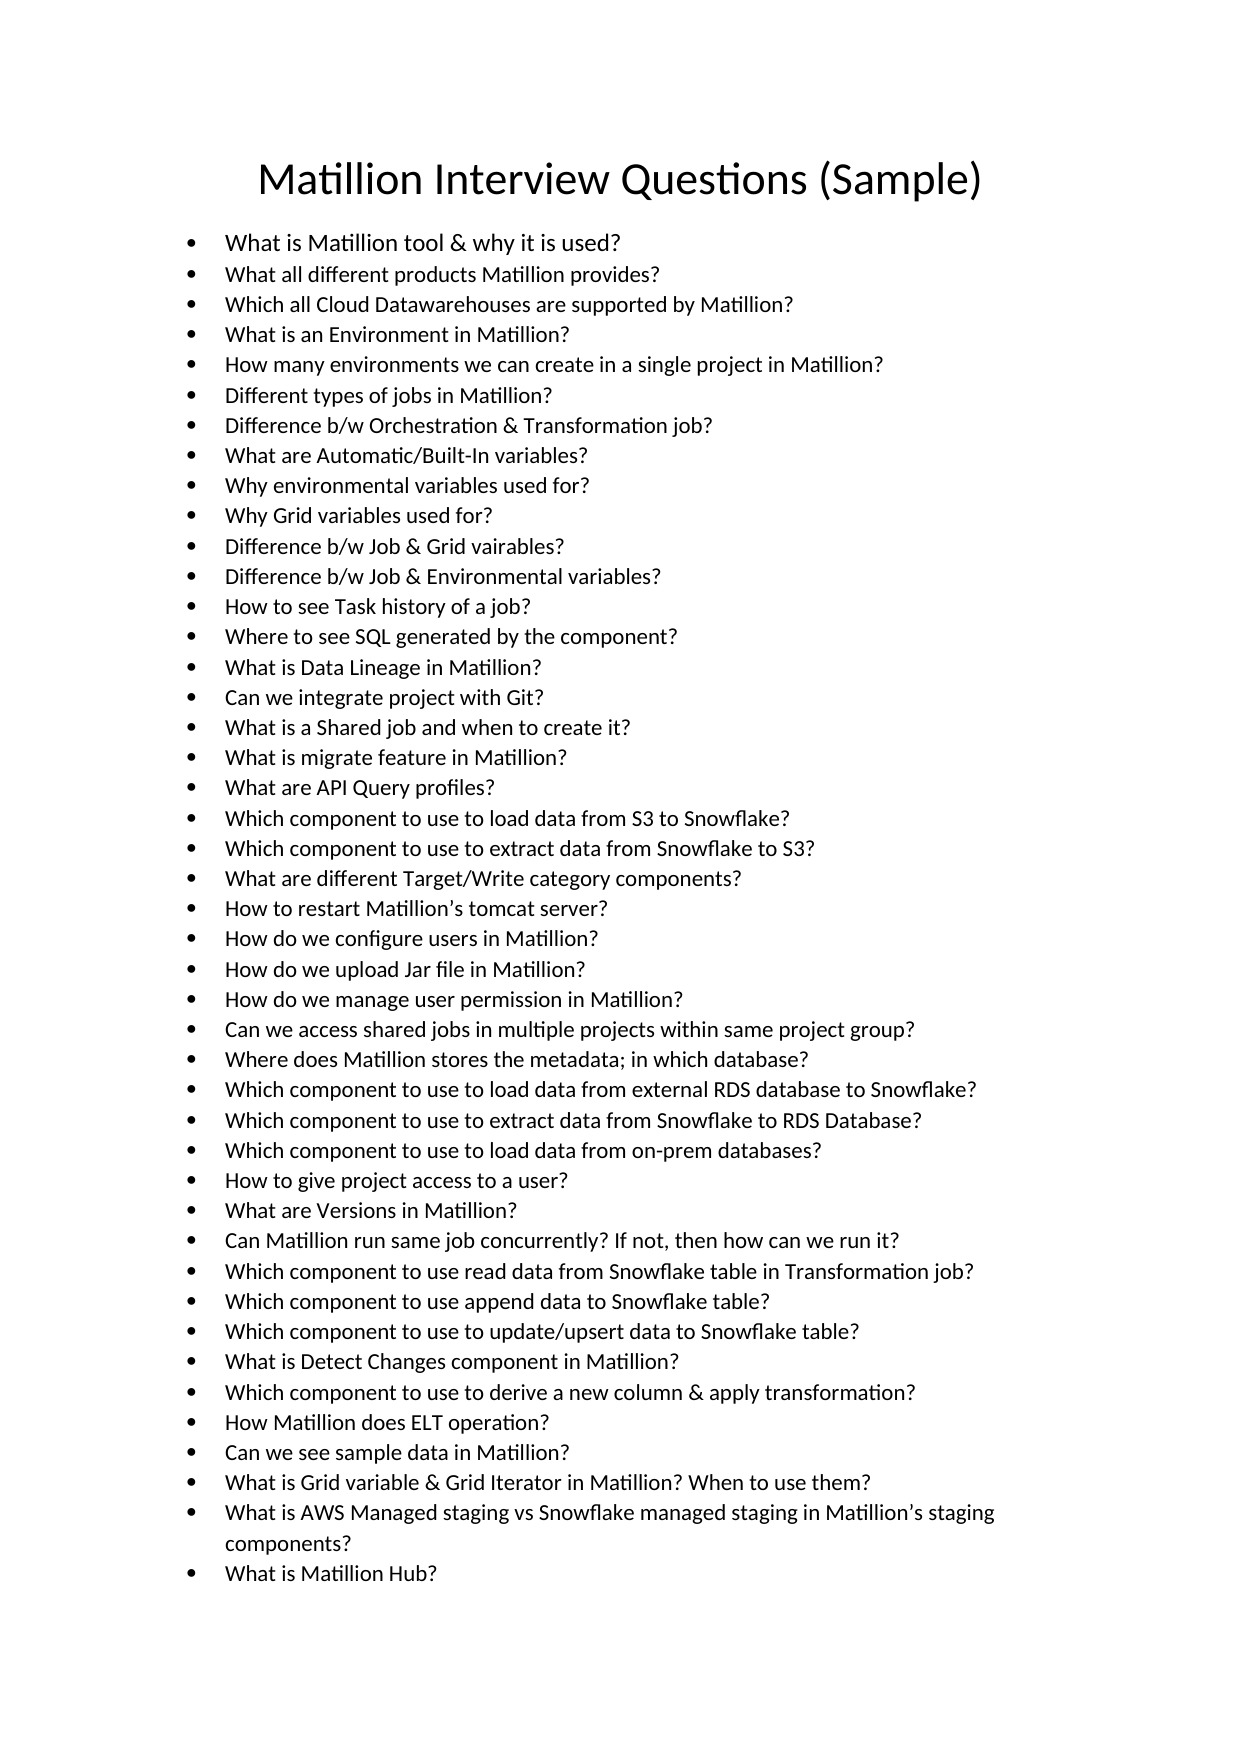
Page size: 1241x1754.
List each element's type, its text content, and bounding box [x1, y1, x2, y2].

list Can we integrate project with Git? [187, 683, 1090, 711]
list Difference b/w Orchestration & Transformation job? [187, 411, 1090, 439]
list Why Grid variables used for? [187, 502, 1090, 529]
list Can we see sample data in Matillion? [187, 1438, 1090, 1466]
list How Matillion does ELT operation? [187, 1408, 1090, 1436]
list How do we manage user permission in Matillion? [187, 985, 1090, 1013]
list How to give project access to a user? [187, 1166, 1090, 1194]
list Different types of jobs in Matillion? [187, 381, 1090, 409]
list Which component to use to load data from on-prem databases? [187, 1136, 1090, 1164]
list What are Automatic/Built-In variables? [187, 441, 1090, 469]
list What is Grid variable & Grid Iterator in Matillion? When to use them? [187, 1468, 1090, 1496]
list What is AWS Managed staging vs Snowflake managed staging in Matillion’s staging components? [187, 1498, 1090, 1557]
list What all different products Matillion provides? [187, 260, 1090, 288]
list How to restart Matillion’s tomcat server? [187, 894, 1090, 922]
list Difference b/w Job & Grid vairables? [187, 532, 1090, 560]
list What is Matillion tool & why it is used? [187, 227, 1090, 257]
list Which component to use to extract data from Snowflake to RDS Database? [187, 1106, 1090, 1134]
list How to see Task history of a job? [187, 592, 1090, 620]
list What is Detect Changes component in Matillion? [187, 1347, 1090, 1375]
list Which component to use read data from Snowflake table in Transformation job? [187, 1257, 1090, 1285]
list Where to see SQL generated by the component? [187, 622, 1090, 650]
list Can we access shared jobs in multiple projects within same project group? [187, 1015, 1090, 1043]
list Where does Matillion stores the metadata; in which database? [187, 1045, 1090, 1073]
list Which component to use to load data from S3 to Snowflake? [187, 804, 1090, 832]
list Which all Cloud Datawarehouses are supported by Matillion? [187, 290, 1090, 318]
list Which component to use to derive a new column & apply transformation? [187, 1378, 1090, 1406]
list What are Versions in Matillion? [187, 1196, 1090, 1224]
list What are API Query profiles? [187, 773, 1090, 801]
list What is a Shared job and when to create it? [187, 713, 1090, 741]
list What is Matillion Hub? [187, 1559, 1090, 1587]
text Matillion Interview Questions (Sample) [150, 150, 1090, 206]
list What are different Target/Write category components? [187, 864, 1090, 892]
list Can Matillion run same job concurrently? If not, then how can we run it? [187, 1227, 1090, 1254]
list How many environments we can create in a single project in Matillion? [187, 351, 1090, 378]
list What is migrate feature in Matillion? [187, 743, 1090, 771]
list How do we upload Jar file in Matillion? [187, 955, 1090, 983]
list How do we configure users in Matillion? [187, 924, 1090, 952]
list Which component to use append data to Snowflake table? [187, 1287, 1090, 1315]
list Which component to use to load data from external RDS database to Snowflake? [187, 1076, 1090, 1103]
list Which component to use to update/upsert data to Snowflake table? [187, 1317, 1090, 1345]
list What is Data Lineage in Matillion? [187, 653, 1090, 681]
list Why environmental variables used for? [187, 471, 1090, 499]
list Which component to use to extract data from Snowflake to S3? [187, 834, 1090, 862]
list Difference b/w Job & Environmental variables? [187, 562, 1090, 590]
list What is an Environment in Matillion? [187, 320, 1090, 348]
